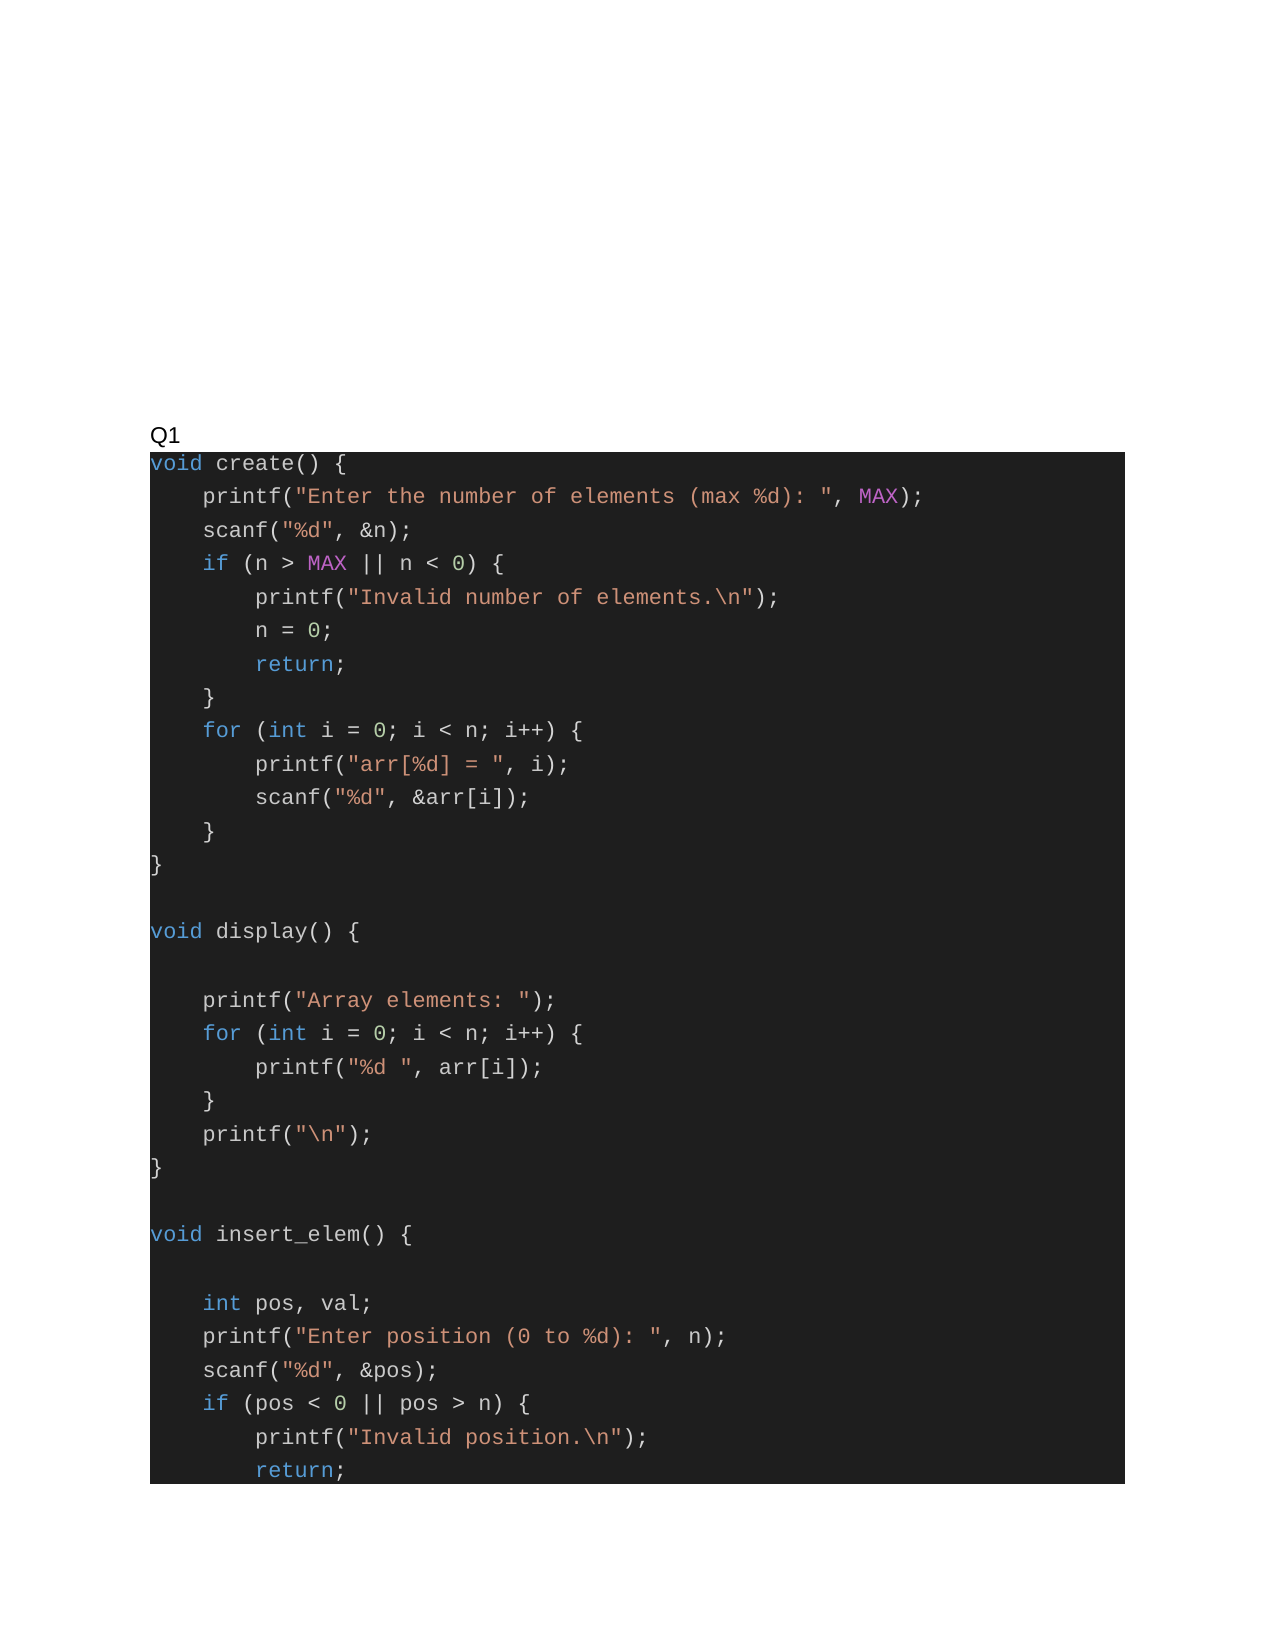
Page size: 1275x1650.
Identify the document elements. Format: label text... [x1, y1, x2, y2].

text printf("Invalid position.\n"); [150, 1426, 1125, 1451]
text void display() { [150, 920, 1125, 945]
text n = 0; [150, 619, 1125, 644]
text printf("Array elements: "); [150, 989, 1125, 1014]
text } [150, 1156, 1125, 1181]
text printf("Enter position (0 to %d): ", n); [150, 1326, 1125, 1350]
text void insert_elem() { [150, 1223, 1125, 1248]
text if (pos < 0 || pos > n) { [150, 1392, 1125, 1417]
text scanf("%d", &n); [150, 519, 1125, 544]
text for (int i = 0; i < n; i++) { [150, 1023, 1125, 1047]
text } [150, 1089, 1125, 1114]
text printf("Invalid number of elements.\n"); [150, 586, 1125, 611]
text scanf("%d", &arr[i]); [150, 786, 1125, 811]
text int pos, val; [150, 1292, 1125, 1317]
text void create() { [150, 452, 1125, 477]
text scanf("%d", &pos); [150, 1359, 1125, 1384]
text printf("Enter the number of elements (max %d): ", MAX); [150, 486, 1125, 510]
text return; [150, 653, 1125, 677]
text Q1 [150, 422, 1125, 448]
text printf("%d ", arr[i]); [150, 1056, 1125, 1081]
text printf("\n"); [150, 1123, 1125, 1148]
text return; [150, 1459, 1125, 1484]
text } [150, 820, 1125, 845]
text for (int i = 0; i < n; i++) { [150, 719, 1125, 744]
text printf("arr[%d] = ", i); [150, 753, 1125, 778]
text if (n > MAX || n < 0) { [150, 552, 1125, 577]
text } [150, 853, 1125, 878]
text } [150, 686, 1125, 711]
